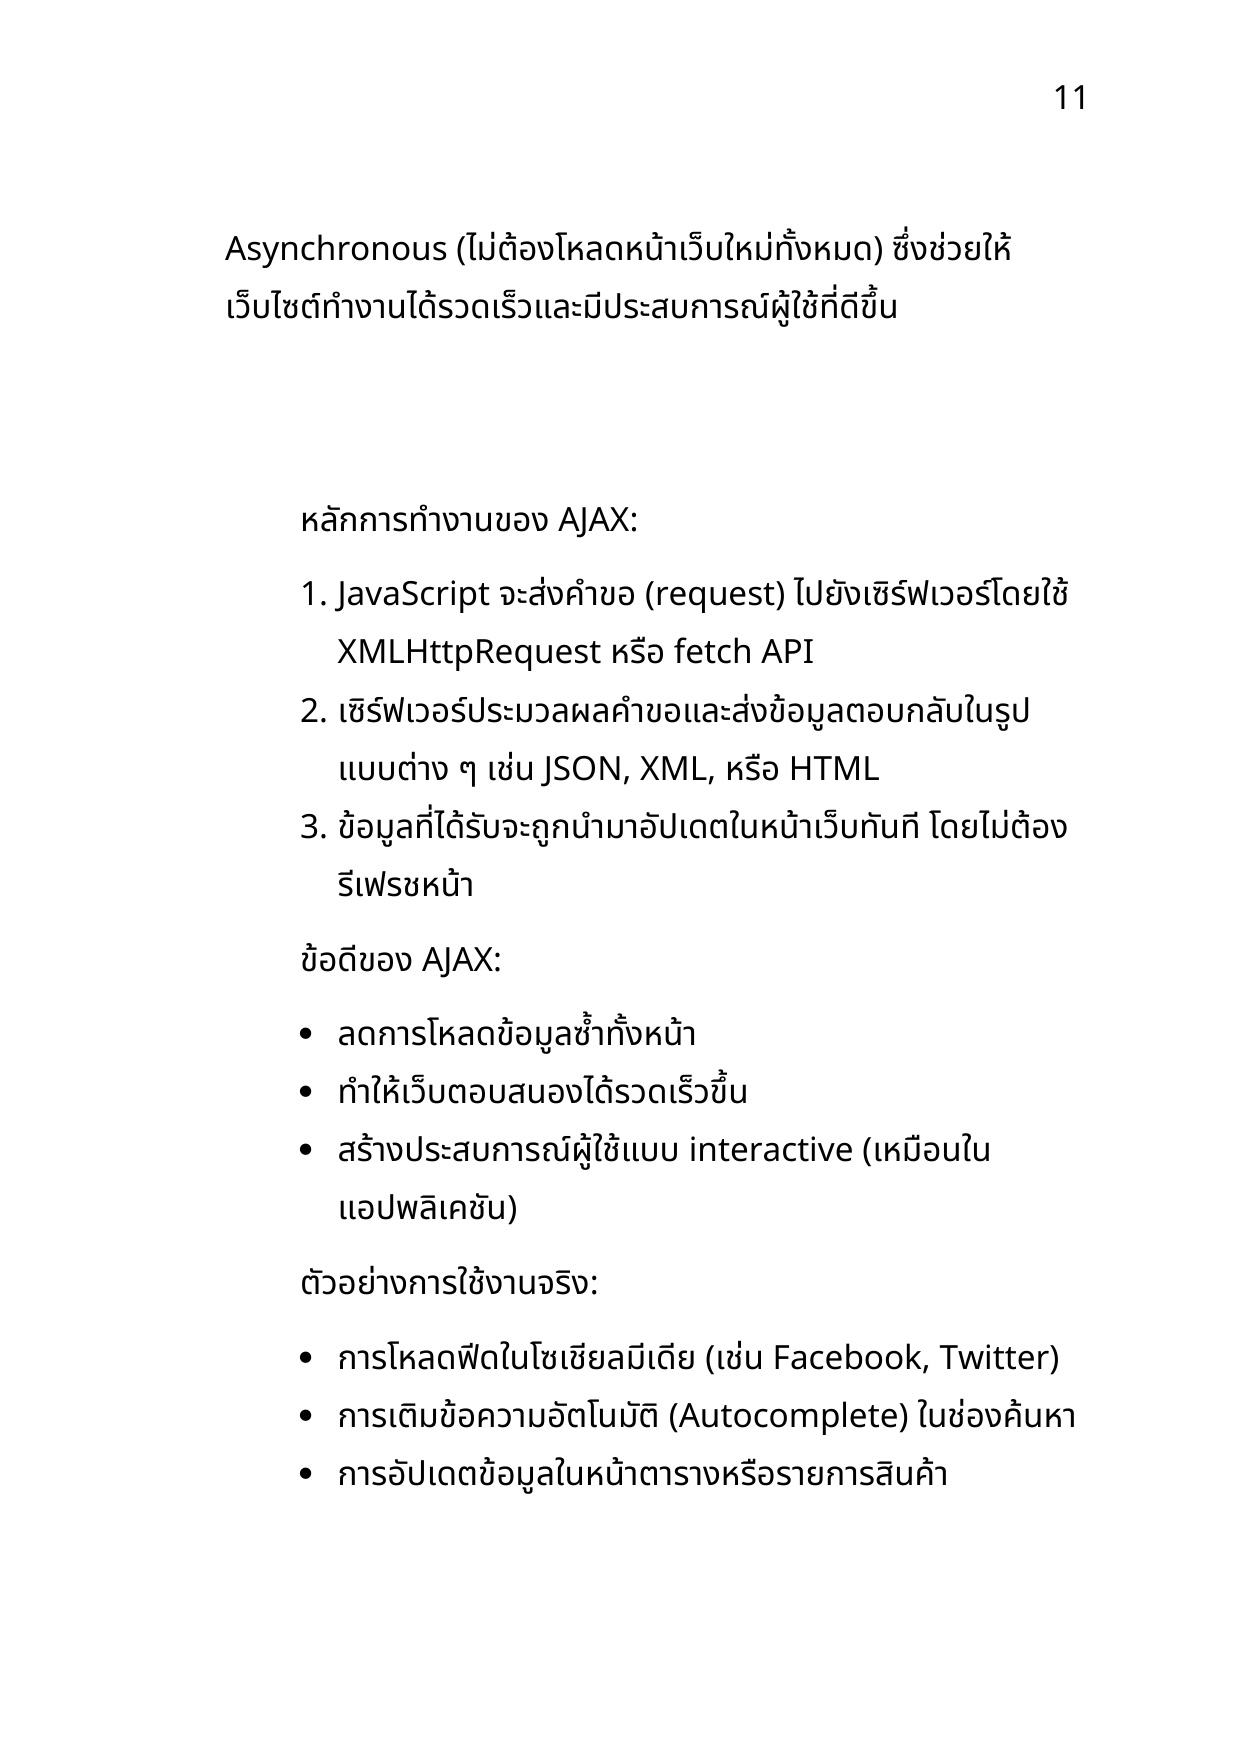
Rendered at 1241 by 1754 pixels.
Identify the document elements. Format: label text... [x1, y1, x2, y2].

list สร้างประสบการณ์ผู้ใช้แบบ interactive (เหมือนในแอปพลิเคชัน) [300, 1126, 1090, 1235]
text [225, 225, 1090, 333]
text ตัวอย่างการใช้งานจริง: [225, 1259, 1090, 1309]
list JavaScript จะส่งคำขอ (request) ไปยังเซิร์ฟเวอร์โดยใช้ XMLHttpRequest หรือ fetch API [300, 570, 1090, 679]
list การโหลดฟีดในโซเชียลมีเดีย (เช่น Facebook, Twitter) [300, 1334, 1090, 1384]
list การอัปเดตข้อมูลในหน้าตารางหรือรายการสินค้า [300, 1450, 1090, 1500]
list ข้อมูลที่ได้รับจะถูกนำมาอัปเดตในหน้าเว็บทันที โดยไม่ต้องรีเฟรชหน้า [300, 803, 1090, 911]
text ข้อดีของ AJAX: [225, 935, 1090, 986]
list ลดการโหลดข้อมูลซ้ำทั้งหน้า [300, 1010, 1090, 1061]
text หลักการทำงานของ AJAX: [225, 495, 1090, 546]
list การเติมข้อความอัตโนมัติ (Autocomplete) ในช่องค้นหา [300, 1392, 1090, 1442]
list เซิร์ฟเวอร์ประมวลผลคำขอและส่งข้อมูลตอบกลับในรูปแบบต่าง ๆ เช่น JSON, XML, หรือ HTML [300, 686, 1090, 795]
list ทำให้เว็บตอบสนองได้รวดเร็วขึ้น [300, 1068, 1090, 1118]
